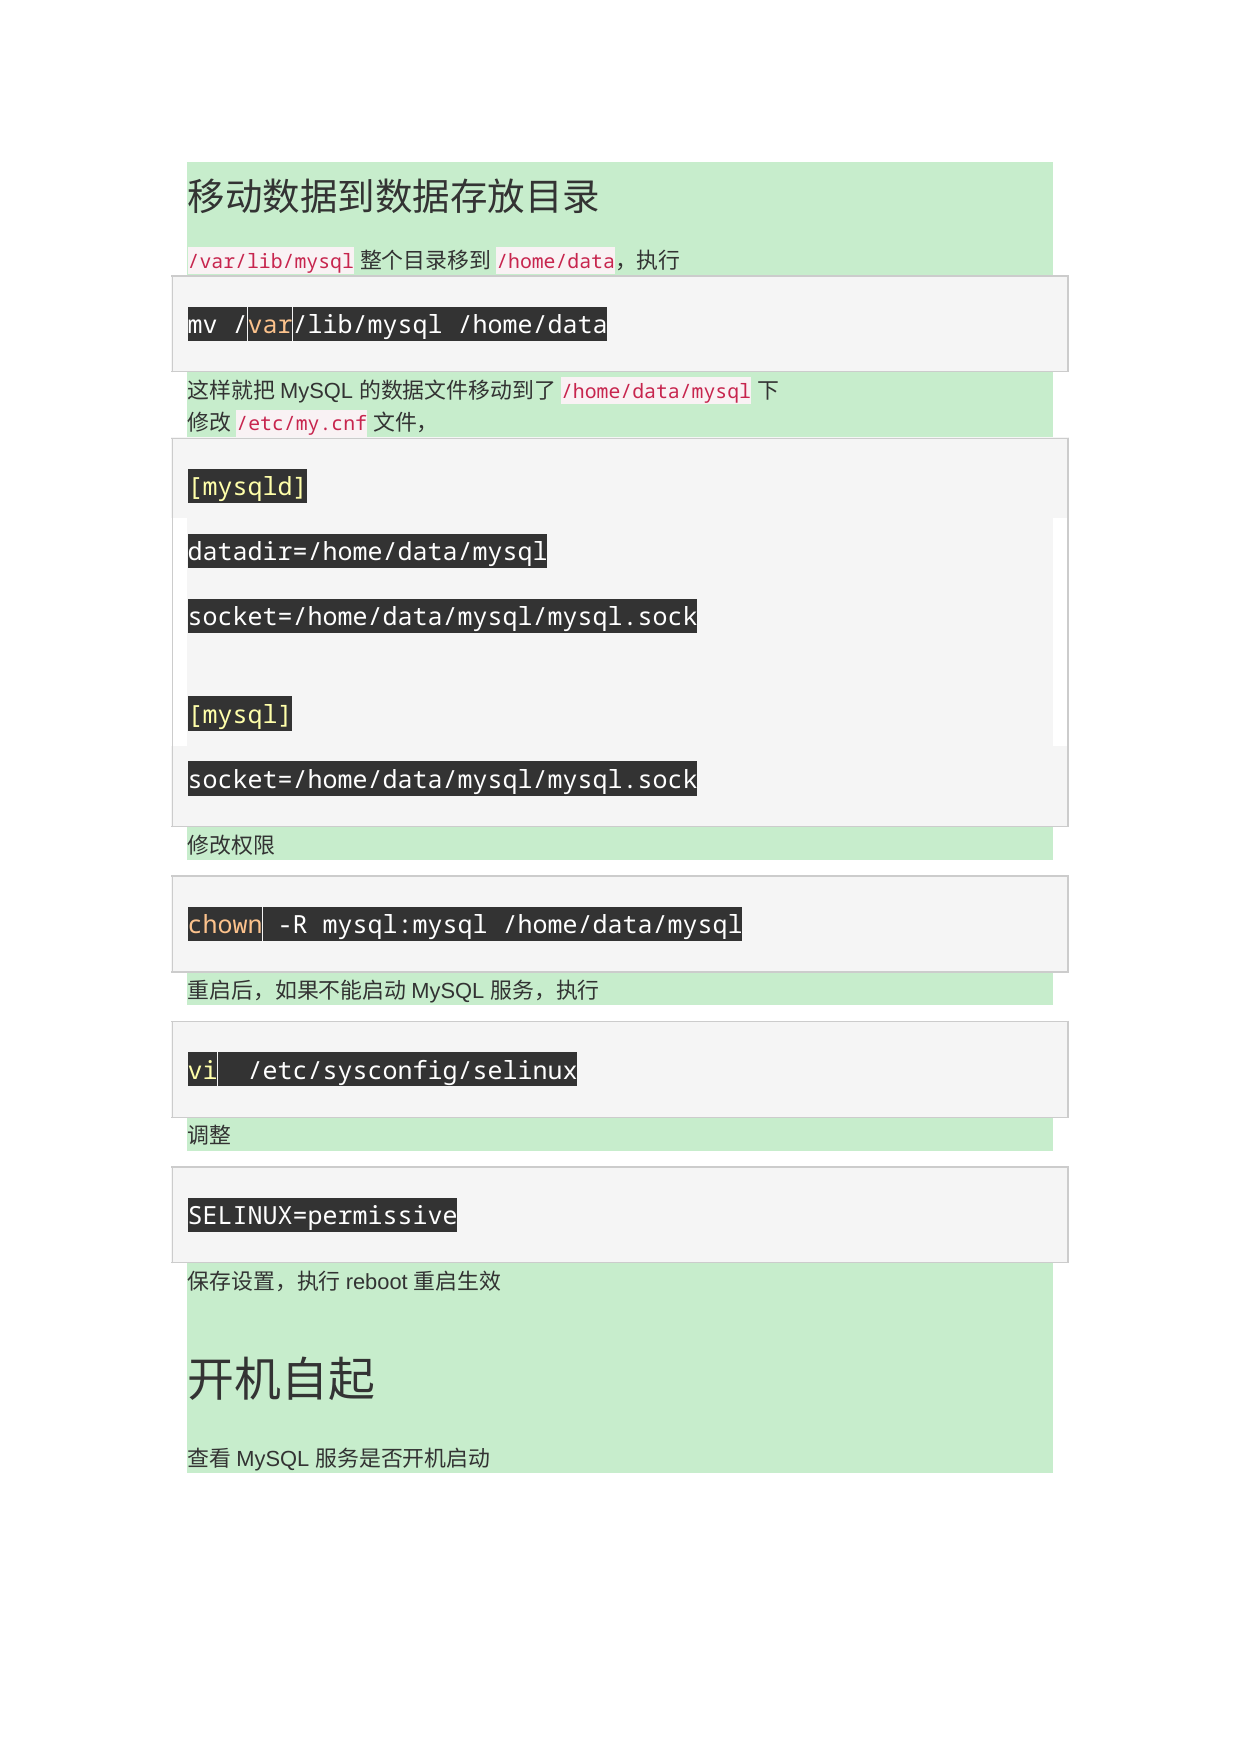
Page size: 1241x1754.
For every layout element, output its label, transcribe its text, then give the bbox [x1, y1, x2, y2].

text 开机自起 [187, 1327, 1053, 1425]
text 这样就把 MySQL 的数据文件移动到了 /home/data/mysql 下 [187, 372, 1053, 405]
text /var/lib/mysql 整个目录移到 /home/data，执行 [187, 243, 1053, 275]
text chown -R mysql:mysql /home/data/mysql [173, 877, 1067, 971]
text 修改 /etc/my.cnf 文件， [187, 405, 1053, 437]
text socket=/home/data/mysql/mysql.sock [173, 730, 1067, 826]
text 调整 [187, 1118, 1053, 1151]
text 查看 MySQL 服务是否开机启动 [187, 1440, 1053, 1473]
text 移动数据到数据存放目录 [187, 162, 1053, 227]
text datadir=/home/data/mysql [187, 518, 1053, 583]
text [mysqld] [173, 439, 1067, 518]
text 保存设置，执行 reboot 重启生效 [187, 1263, 1053, 1296]
text vi /etc/sysconfig/selinux [173, 1022, 1067, 1117]
text 重启后，如果不能启动 MySQL 服务，执行 [187, 973, 1053, 1005]
text SELINUX=permissive [173, 1168, 1067, 1262]
text 修改权限 [187, 827, 1053, 860]
text mv /var/lib/mysql /home/data [173, 277, 1067, 371]
text [mysql] [187, 681, 1053, 730]
text socket=/home/data/mysql/mysql.sock [187, 583, 1053, 648]
